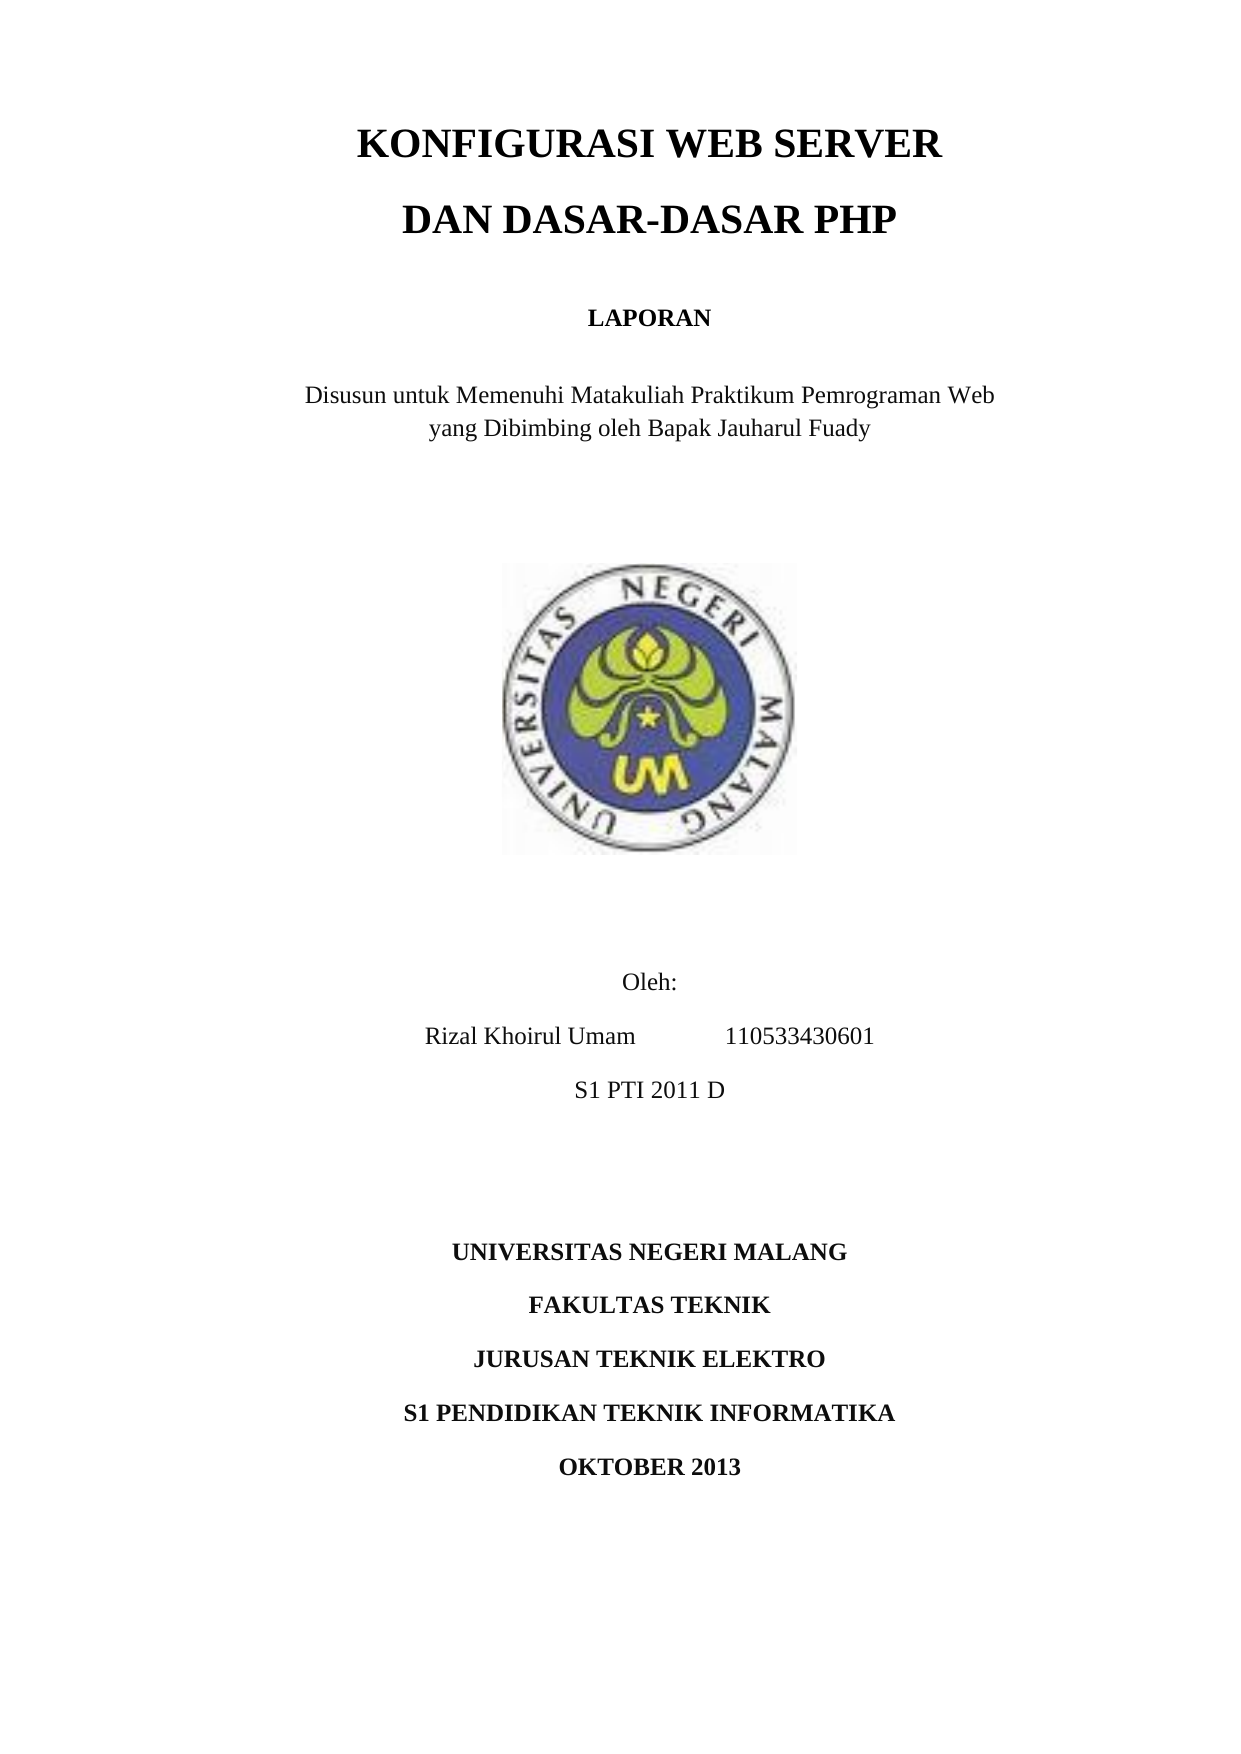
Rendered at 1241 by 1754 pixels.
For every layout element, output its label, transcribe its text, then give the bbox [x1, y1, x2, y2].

list Disusun untuk Memenuhi Matakuliah Praktikum Pemrograman Web [177, 380, 1122, 409]
text Rizal Khoirul Umam 110533430601 [177, 1021, 1122, 1050]
text LAPORAN [177, 303, 1122, 332]
text S1 PENDIDIKAN TEKNIK INFORMATIKA [177, 1398, 1122, 1427]
text FAKULTAS TEKNIK [177, 1291, 1122, 1319]
text OKTOBER 2013 [177, 1452, 1122, 1481]
text KONFIGURASI WEB SERVER [177, 118, 1122, 166]
list yang Dibimbing oleh Bapak Jauharul Fuady [177, 413, 1122, 442]
text Oleh: [177, 967, 1122, 996]
text S1 PTI 2011 D [177, 1075, 1122, 1104]
text DAN DASAR-DASAR PHP [177, 194, 1122, 242]
text UNIVERSITAS NEGERI MALANG [177, 1237, 1122, 1265]
text JURUSAN TEKNIK ELEKTRO [177, 1344, 1122, 1373]
picture [501, 563, 798, 855]
